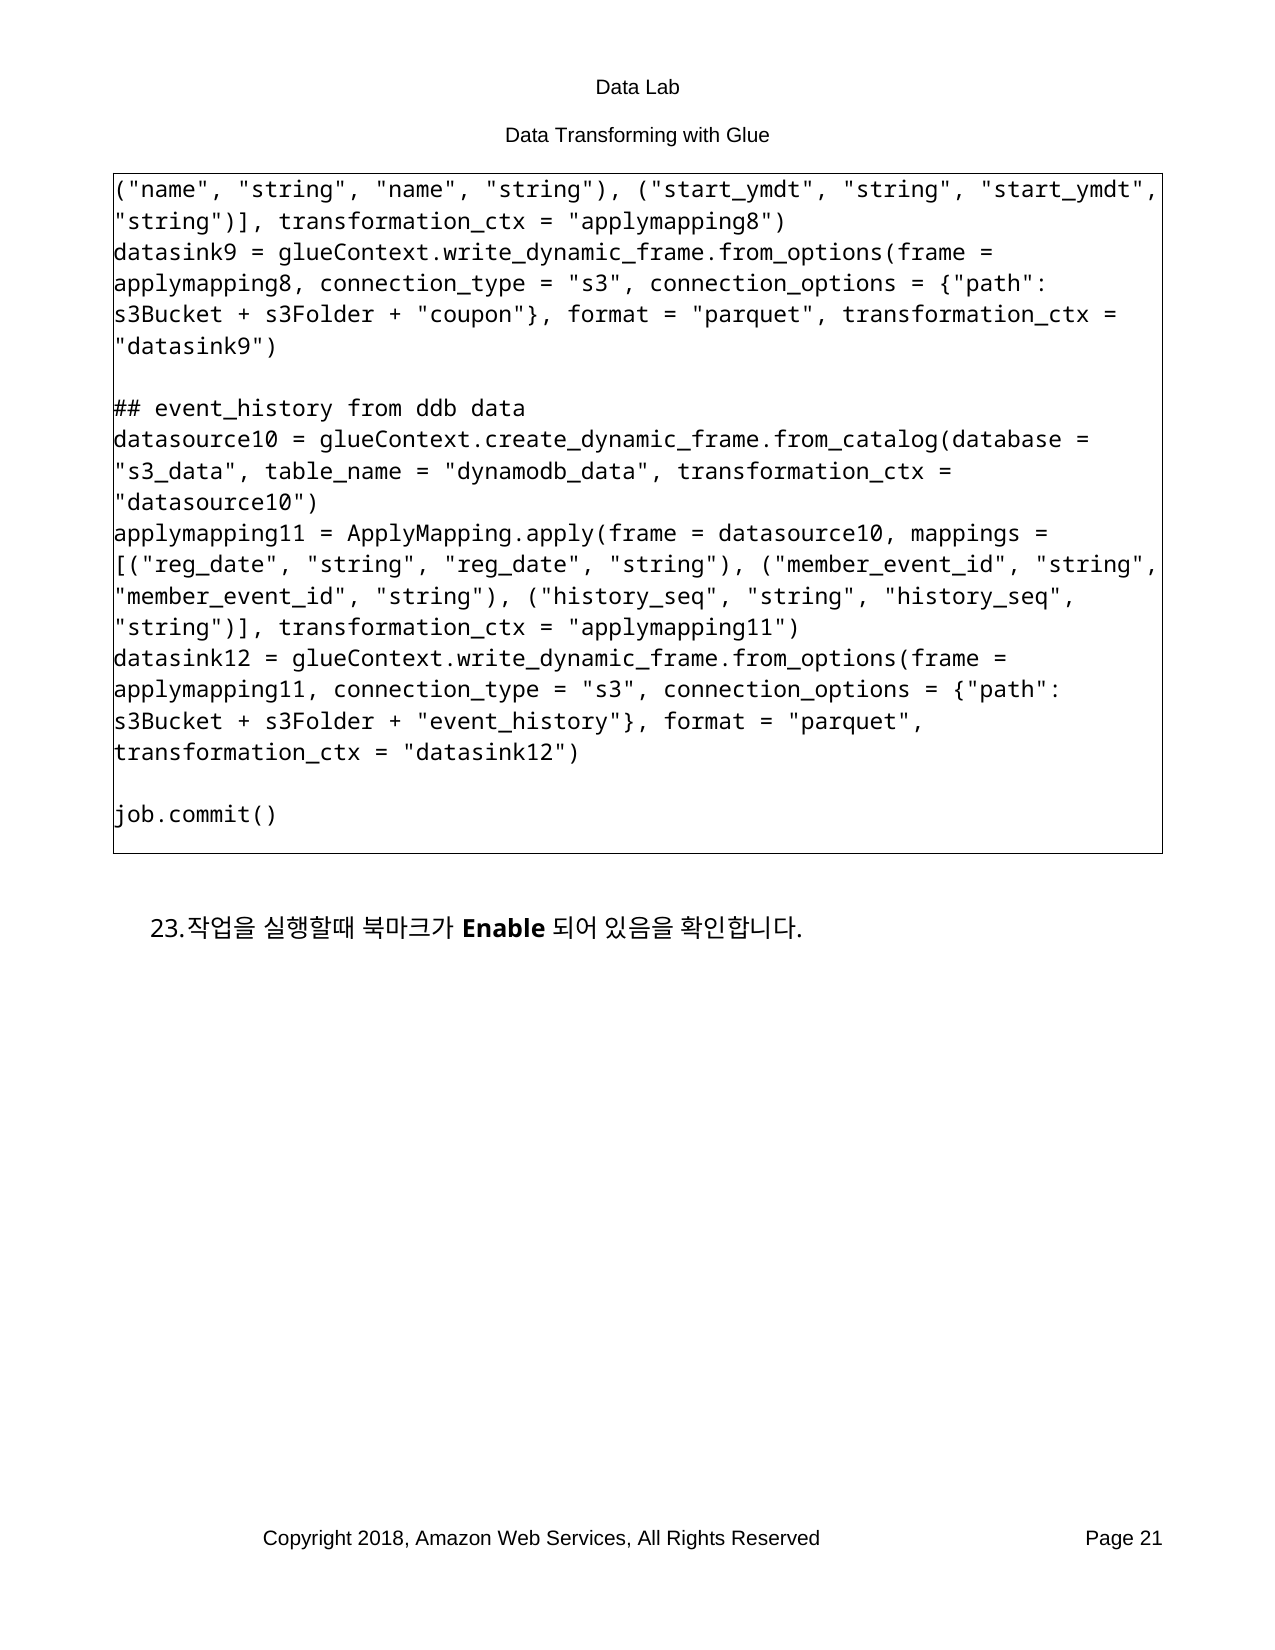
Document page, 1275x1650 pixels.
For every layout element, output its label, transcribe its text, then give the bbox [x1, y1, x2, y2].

list 작업을 실행할때 북마크가 Enable 되어 있음을 확인합니다. [150, 908, 1162, 944]
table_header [114, 174, 1162, 852]
